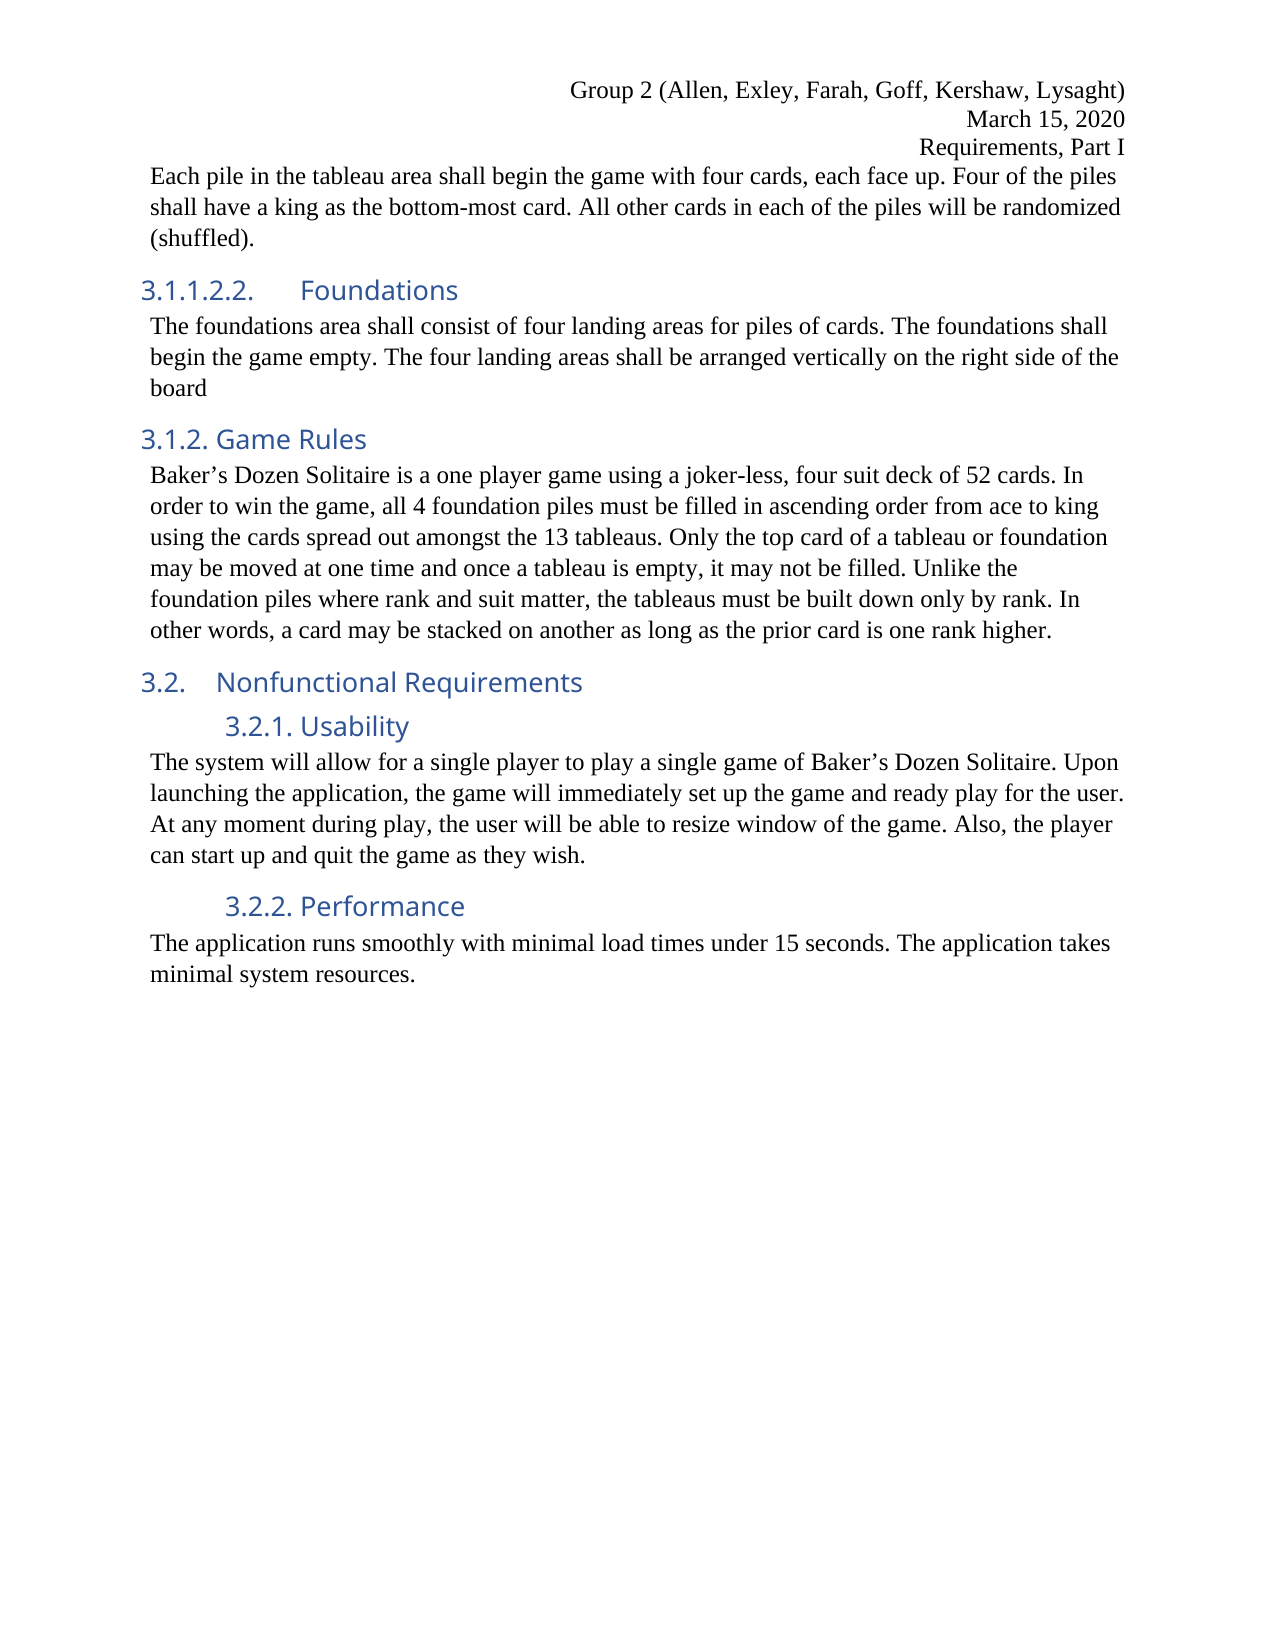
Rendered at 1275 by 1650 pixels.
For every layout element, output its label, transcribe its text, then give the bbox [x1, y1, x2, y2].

subtitle Nonfunctional Requirements [141, 663, 1125, 700]
text Each pile in the tableau area shall begin the game with four cards, each face up. Four of the piles shall have a king as the bottom-most card. All other cards in each of the piles will be randomized (shuffled). [150, 161, 1125, 252]
text Baker’s Dozen Solitaire is a one player game using a joker-less, four suit deck of 52 cards. In order to win the game, all 4 foundation piles must be filled in ascending order from ace to king using the cards spread out amongst the 13 tableaus. Only the top card of a tableau or foundation may be moved at one time and once a tableau is empty, it may not be filled. Unlike the foundation piles where rank and suit matter, the tableaus must be built down only by rank. In other words, a card may be stacked on another as long as the prior card is one rank higher. [150, 460, 1125, 644]
subtitle Foundations [141, 271, 1125, 308]
text The foundations area shall consist of four landing areas for piles of cards. The foundations shall begin the game empty. The four landing areas shall be arranged vertically on the right side of the board [150, 311, 1125, 402]
text The system will allow for a single player to play a single game of Baker’s Dozen Solitaire. Upon launching the application, the game will immediately set up the game and ready play for the user. At any moment during play, the user will be able to resize window of the game. Also, the player can start up and quit the game as they wish. [150, 747, 1125, 869]
subtitle Game Rules [141, 421, 1125, 457]
subtitle Performance [225, 888, 1125, 925]
text The application runs smoothly with minimal load times under 15 seconds. The application takes minimal system resources. [150, 928, 1125, 987]
subtitle Usability [225, 707, 1125, 744]
